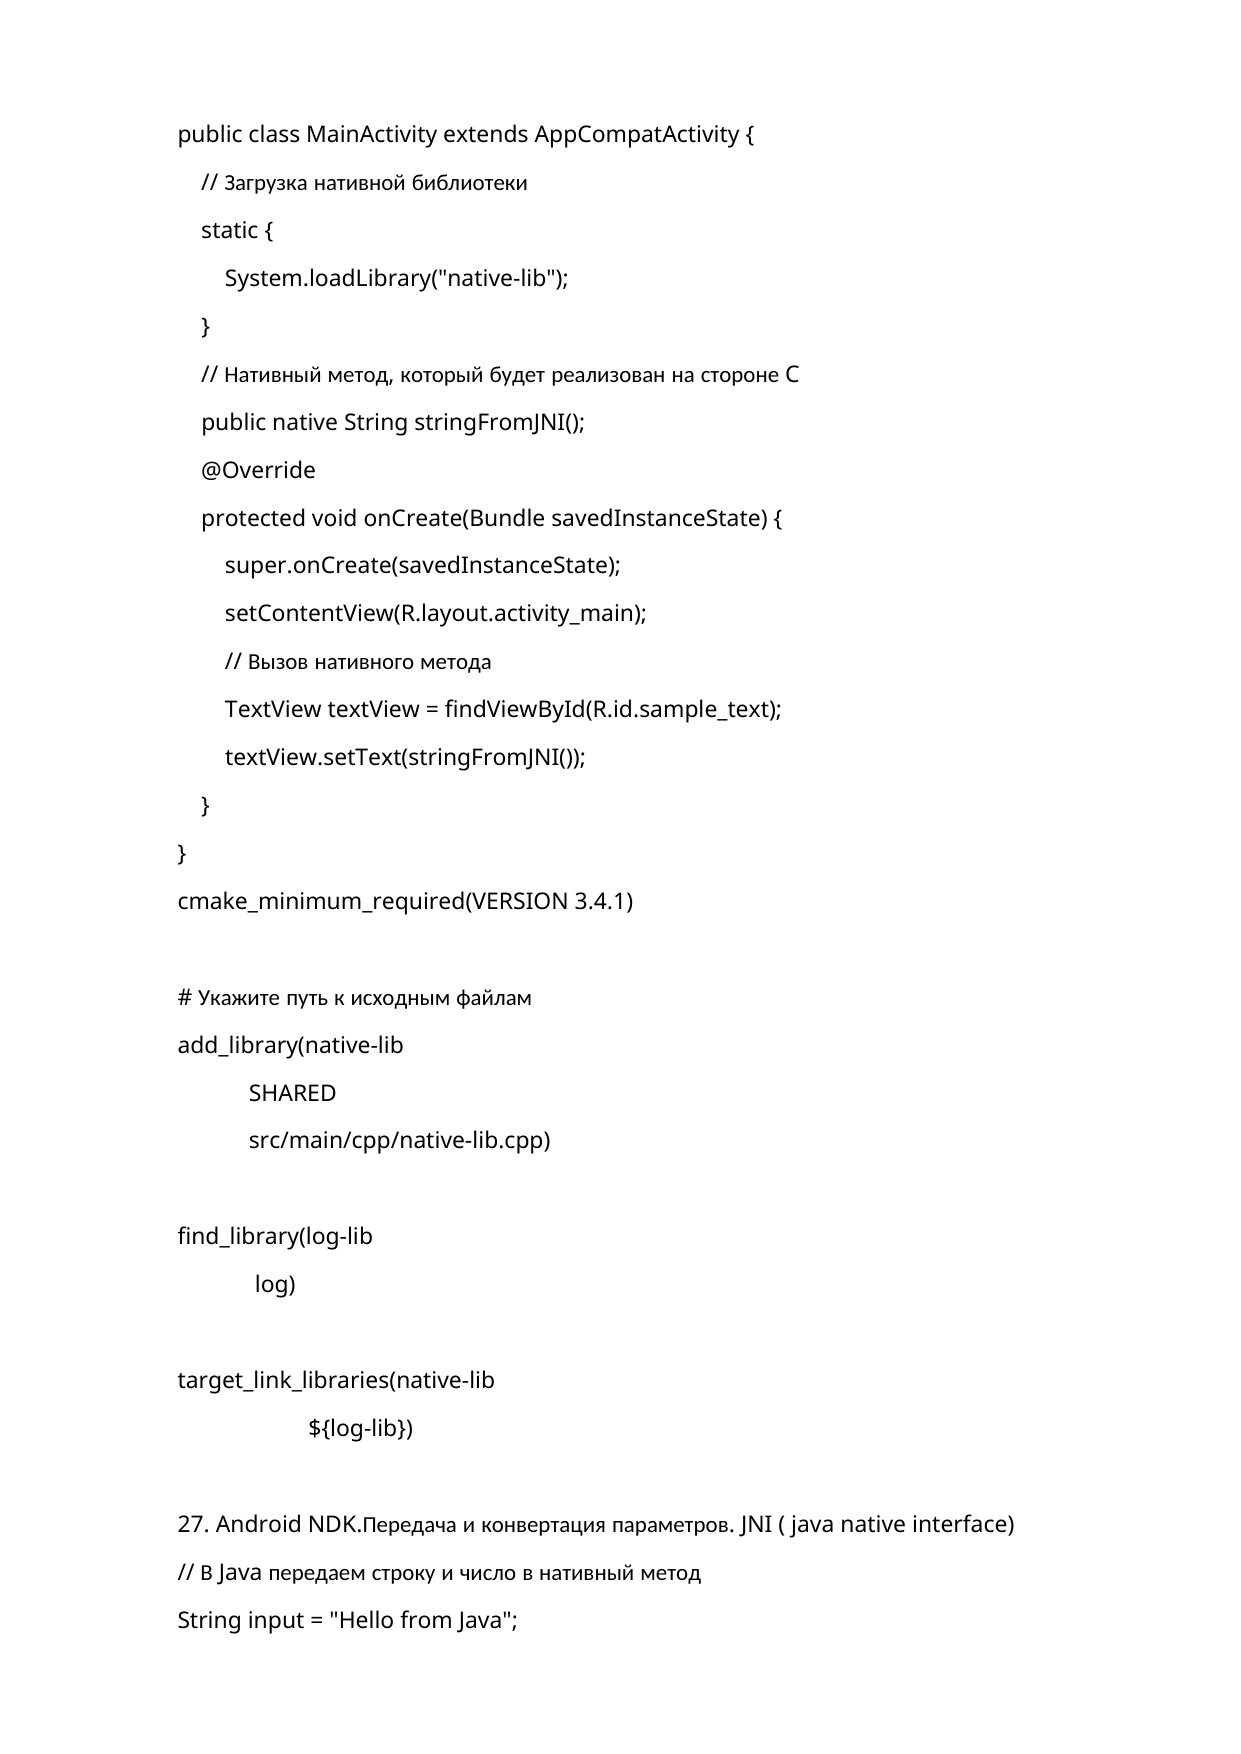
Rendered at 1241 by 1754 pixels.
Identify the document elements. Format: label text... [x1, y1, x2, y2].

text ${log-lib}) [177, 1412, 1152, 1443]
text 27. Android NDK.Передача и конвертация параметров. JNI ( java native interface) [177, 1508, 1152, 1539]
text super.onCreate(savedInstanceState); [177, 549, 1152, 581]
text public native String stringFromJNI(); [177, 406, 1152, 437]
text add_library(native-lib [177, 1028, 1152, 1060]
text target_link_libraries(native-lib [177, 1364, 1152, 1395]
text // Загрузка нативной библиотеки [177, 166, 1152, 197]
text String input = "Hello from Java"; [177, 1603, 1152, 1635]
text @Override [177, 453, 1152, 485]
text } [177, 837, 1152, 868]
text // Вызов нативного метода [177, 645, 1152, 676]
text src/main/cpp/native-lib.cpp) [177, 1124, 1152, 1156]
text // Нативный метод, который будет реализован на стороне C [177, 358, 1152, 389]
text static { [177, 214, 1152, 245]
text textView.setText(stringFromJNI()); [177, 741, 1152, 772]
text log) [177, 1268, 1152, 1299]
text SHARED [177, 1076, 1152, 1108]
text cmake_minimum_required(VERSION 3.4.1) [177, 885, 1152, 916]
text } [177, 310, 1152, 341]
text protected void onCreate(Bundle savedInstanceState) { [177, 501, 1152, 533]
text # Укажите путь к исходным файлам [177, 981, 1152, 1012]
text find_library(log-lib [177, 1220, 1152, 1251]
text public class MainActivity extends AppCompatActivity { [177, 118, 1152, 149]
text // В Java передаем строку и число в нативный метод [177, 1556, 1152, 1587]
text } [177, 789, 1152, 820]
text System.loadLibrary("native-lib"); [177, 262, 1152, 293]
text TextView textView = findViewById(R.id.sample_text); [177, 693, 1152, 724]
text setContentView(R.layout.activity_main); [177, 597, 1152, 628]
